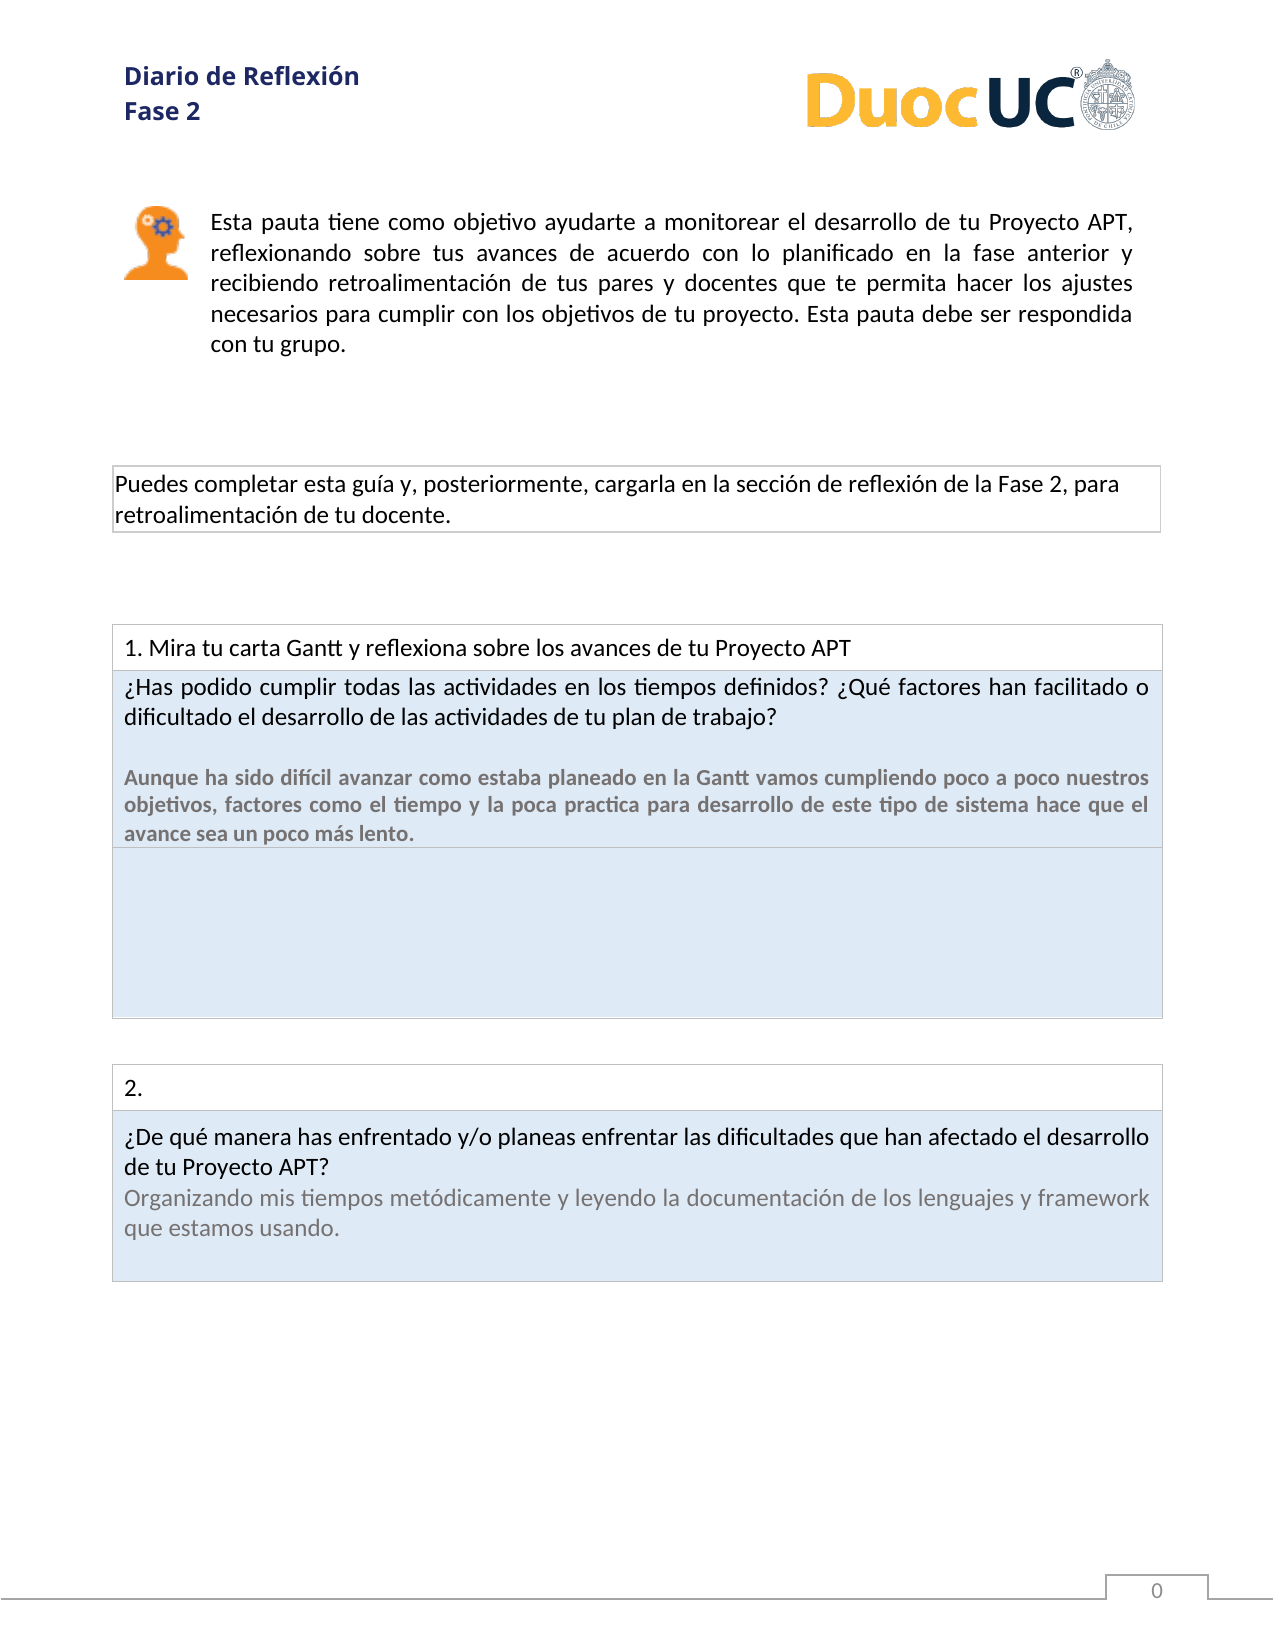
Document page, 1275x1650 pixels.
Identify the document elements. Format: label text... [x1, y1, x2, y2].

table_header 1. Mira tu carta Gantt y reflexiona sobre los avances de tu Proyecto APT [113, 625, 1162, 670]
table_header 2. [113, 1065, 1162, 1110]
table_cell ¿Has podido cumplir todas las actividades en los tiempos definidos? ¿Qué factores han facilitado o dificultado el desarrollo de las actividades de tu plan de trabajo? Aunque ha sido difícil avanzar como estaba planeado en la Gantt vamos cumpliendo poco a poco nuestros objetivos, factores como el tiempo y la poca practica para desarrollo de este tipo de sistema hace que el avance sea un poco más lento. [113, 671, 1162, 847]
table_header [112, 207, 199, 435]
table_header Puedes completar esta guía y, posteriormente, cargarla en la sección de reflexión de la Fase 2, para retroalimentación de tu docente. [114, 467, 1160, 531]
table_header Esta pauta tiene como objetivo ayudarte a monitorear el desarrollo de tu Proyecto APT, reflexionando sobre tus avances de acuerdo con lo planificado en la fase anterior y recibiendo retroalimentación de tus pares y docentes que te permita hacer los ajustes necesarios para cumplir con los objetivos de tu proyecto. Esta pauta debe ser respondida con tu grupo. [199, 207, 1146, 435]
picture [807, 59, 1135, 130]
table_cell [113, 848, 1162, 1017]
table_cell ¿De qué manera has enfrentado y/o planeas enfrentar las dificultades que han afectado el desarrollo de tu Proyecto APT? Organizando mis tiempos metódicamente y leyendo la documentación de los lenguajes y framework que estamos usando. [113, 1111, 1162, 1281]
